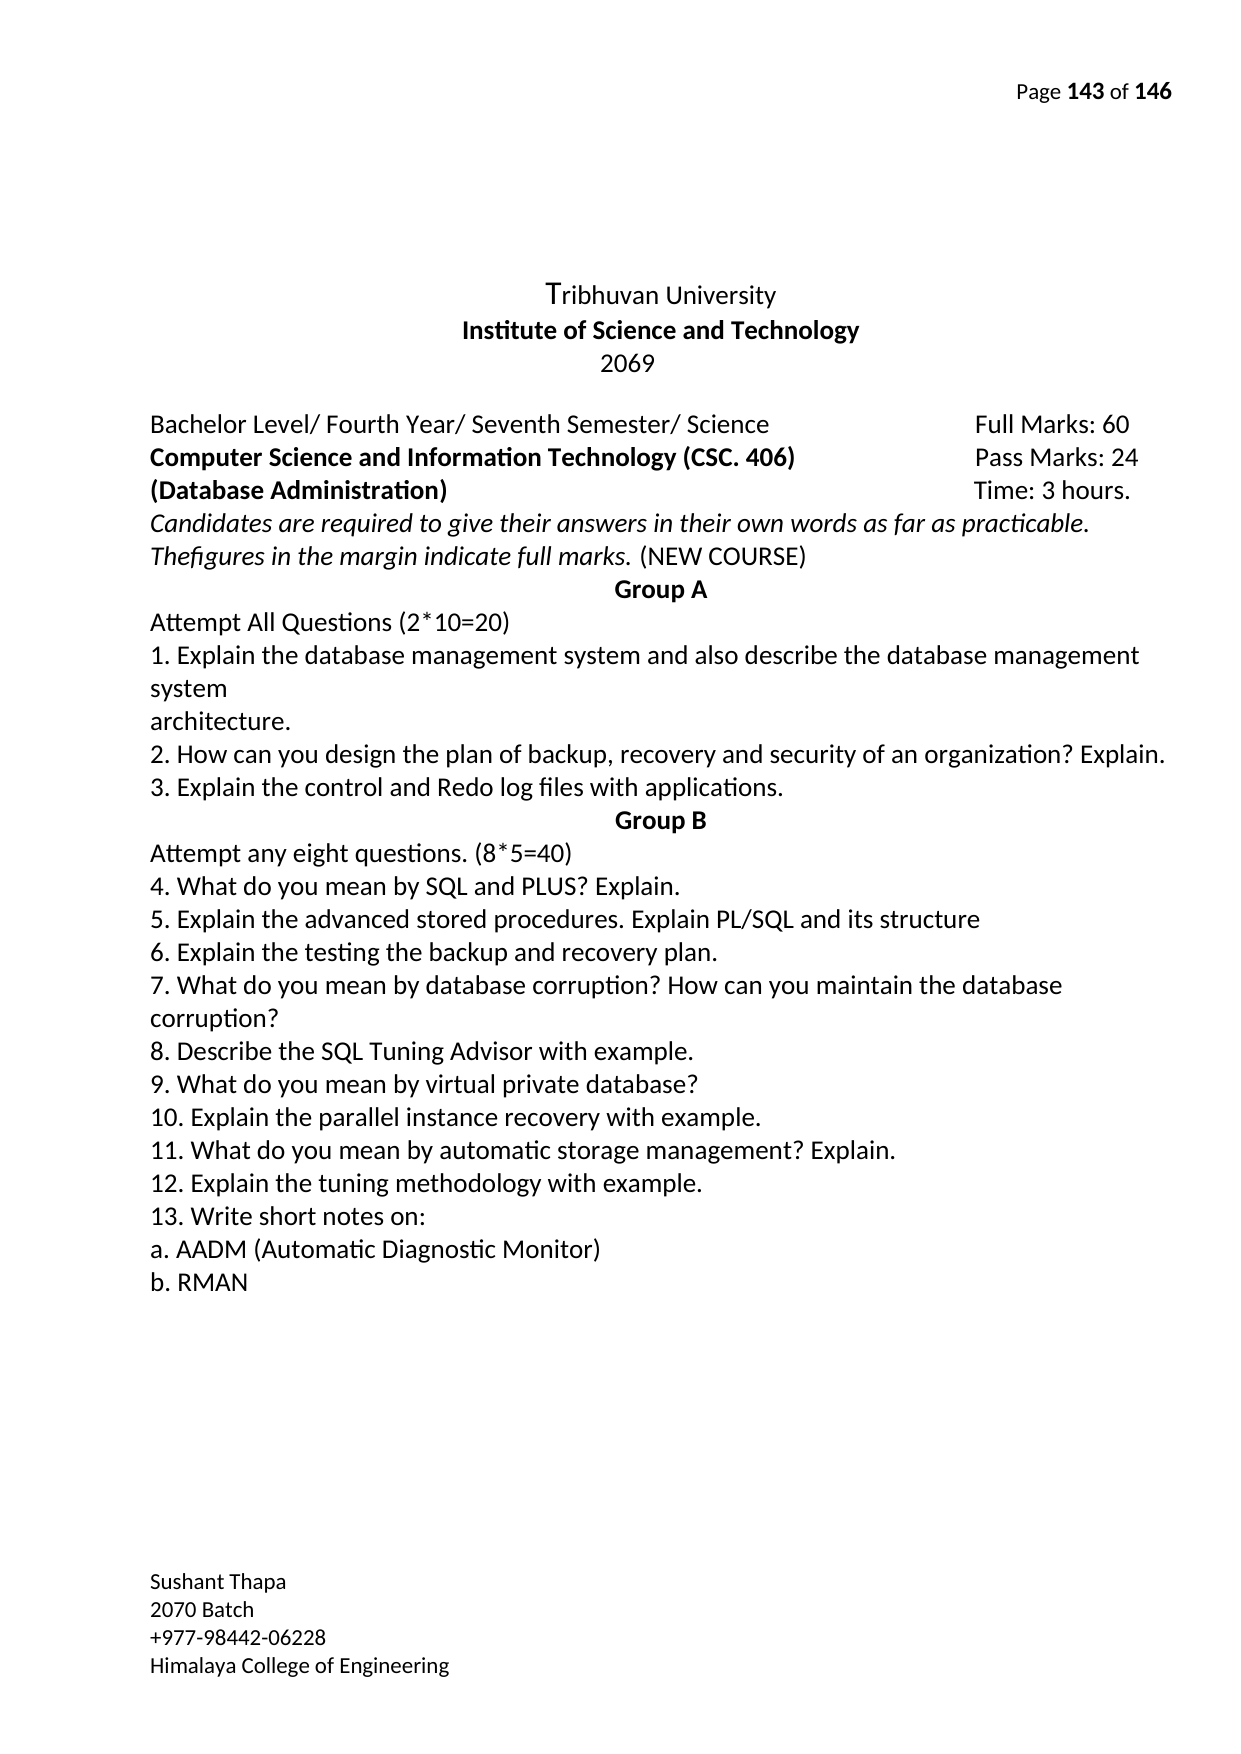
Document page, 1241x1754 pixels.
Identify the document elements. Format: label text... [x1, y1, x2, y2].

text b. RMAN [150, 1266, 1172, 1298]
text Group B [150, 803, 1172, 836]
text 2069 [150, 346, 1172, 379]
text Attempt any eight questions. (8*5=40) [150, 836, 1172, 869]
text 12. Explain the tuning methodology with example. [150, 1166, 1172, 1199]
text 3. Explain the control and Redo log files with applications. [150, 770, 1172, 803]
text Institute of Science and Technology [150, 313, 1172, 346]
text 4. What do you mean by SQL and PLUS? Explain. [150, 869, 1172, 902]
text 7. What do you mean by database corruption? How can you maintain the database corruption? [150, 968, 1172, 1034]
text 5. Explain the advanced stored procedures. Explain PL/SQL and its structure [150, 902, 1172, 935]
text Group A [150, 572, 1172, 605]
text Computer Science and Information Technology (CSC. 406) Pass Marks: 24 (Database Administration) Time: 3 hours. [150, 440, 1172, 506]
text 1. Explain the database management system and also describe the database management system [150, 638, 1172, 704]
text 8. Describe the SQL Tuning Advisor with example. [150, 1034, 1172, 1067]
text Attempt All Questions (2*10=20) [150, 605, 1172, 638]
text Bachelor Level/ Fourth Year/ Seventh Semester/ Science Full Marks: 60 [150, 407, 1172, 440]
text 13. Write short notes on: [150, 1199, 1172, 1232]
text 11. What do you mean by automatic storage management? Explain. [150, 1133, 1172, 1166]
text 6. Explain the testing the backup and recovery plan. [150, 935, 1172, 968]
text 9. What do you mean by virtual private database? [150, 1067, 1172, 1100]
text Candidates are required to give their answers in their own words as far as practicable. Thefigures in the margin indicate full marks. (NEW COURSE) [150, 506, 1172, 572]
text a. AADM (Automatic Diagnostic Monitor) [150, 1232, 1172, 1266]
text 2. How can you design the plan of backup, recovery and security of an organization? Explain. [150, 737, 1172, 770]
text 10. Explain the parallel instance recovery with example. [150, 1100, 1172, 1133]
text architecture. [150, 704, 1172, 737]
text Tribhuvan University [150, 272, 1172, 313]
